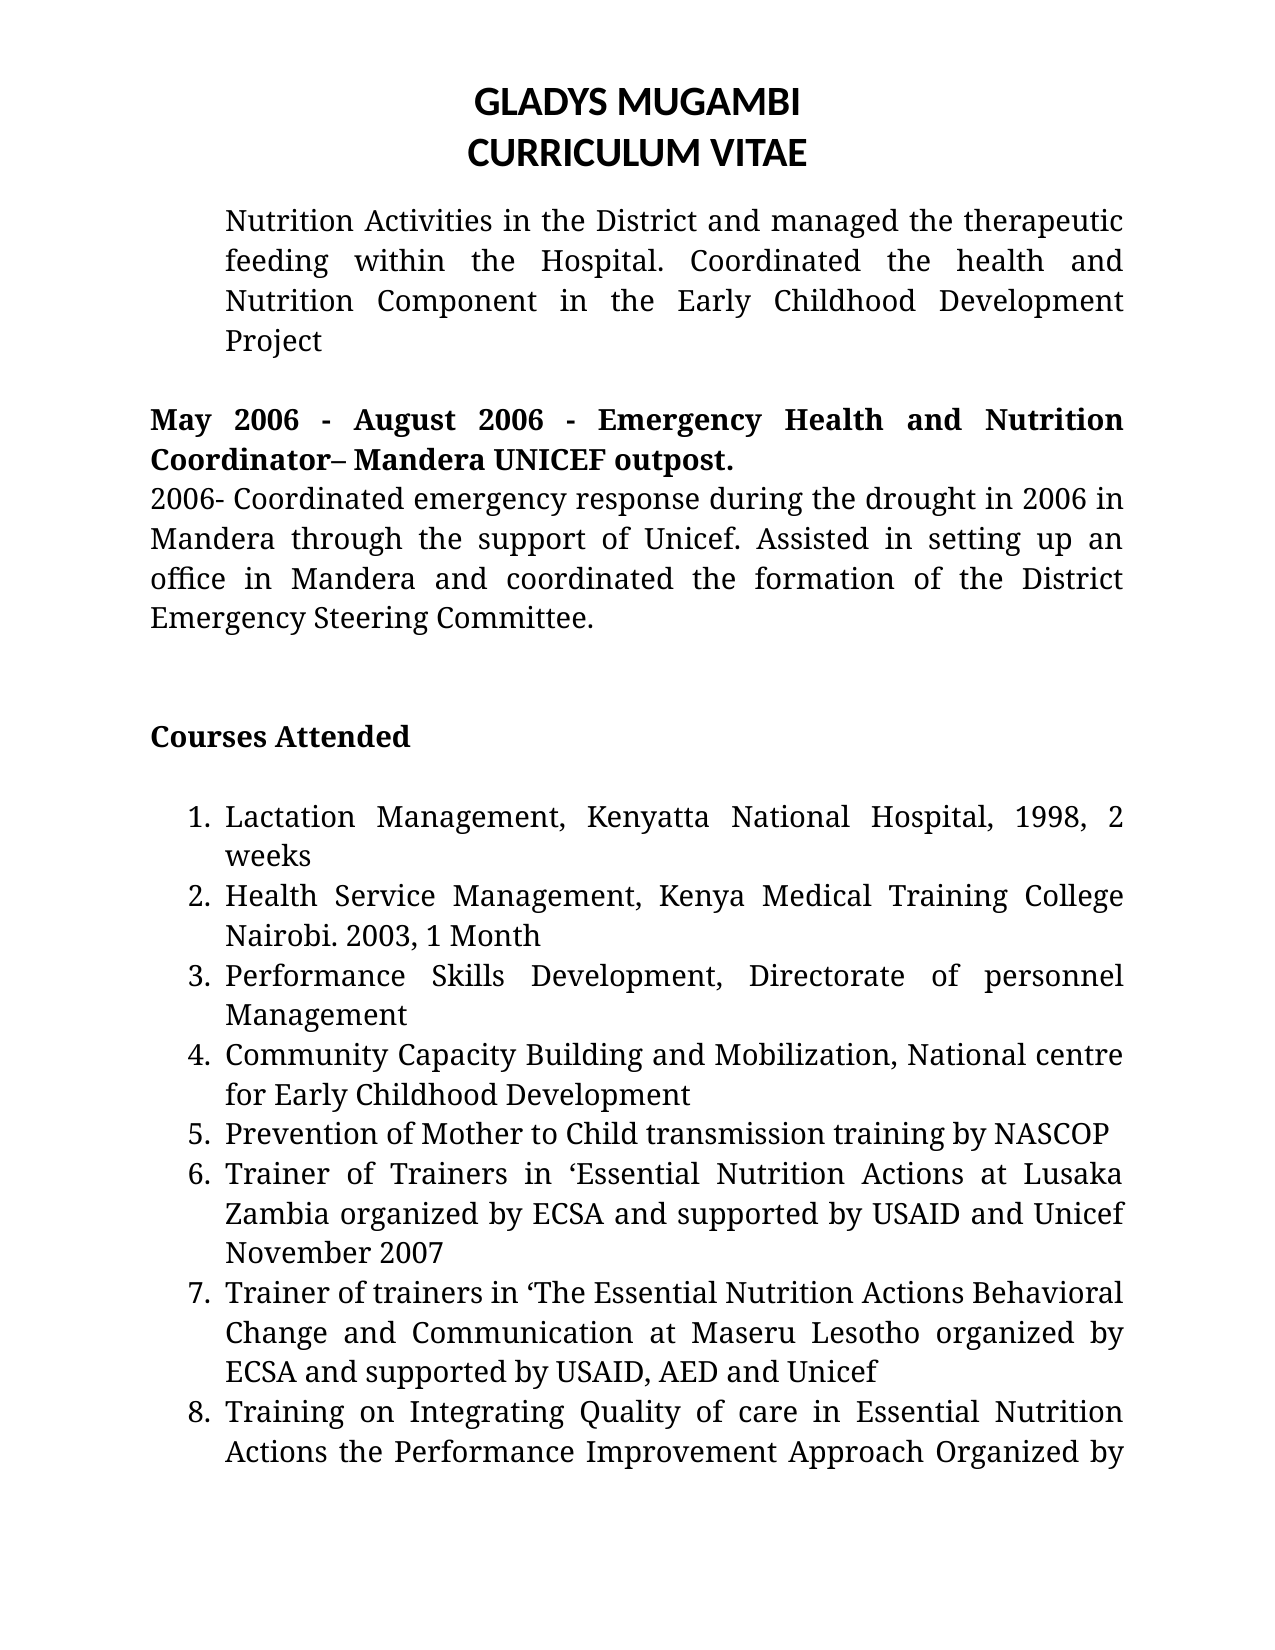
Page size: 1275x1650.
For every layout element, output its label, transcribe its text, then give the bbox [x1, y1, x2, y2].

subtitle Courses Attended [150, 717, 1125, 756]
list Trainer of Trainers in ‘Essential Nutrition Actions at Lusaka Zambia organized by ECSA and supported by USAID and Unicef November 2007 [187, 1153, 1125, 1272]
list Trainer of trainers in ‘The Essential Nutrition Actions Behavioral Change and Communication at Maseru Lesotho organized by ECSA and supported by USAID, AED and Unicef [187, 1272, 1125, 1391]
subtitle 2006- Coordinated emergency response during the drought in 2006 in Mandera through the support of Unicef. Assisted in setting up an office in Mandera and coordinated the formation of the District Emergency Steering Committee. [150, 478, 1125, 637]
subtitle May 2006 - August 2006 - Emergency Health and Nutrition Coordinator– Mandera UNICEF outpost. [150, 399, 1125, 478]
list Prevention of Mother to Child transmission training by NASCOP [187, 1113, 1125, 1153]
list Lactation Management, Kenyatta National Hospital, 1998, 2 weeks [187, 796, 1125, 875]
list Health Service Management, Kenya Medical Training College Nairobi. 2003, 1 Month [187, 875, 1125, 955]
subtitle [225, 201, 1125, 359]
list Community Capacity Building and Mobilization, National centre for Early Childhood Development [187, 1034, 1125, 1113]
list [187, 1391, 1125, 1471]
list Performance Skills Development, Directorate of personnel Management [187, 955, 1125, 1034]
